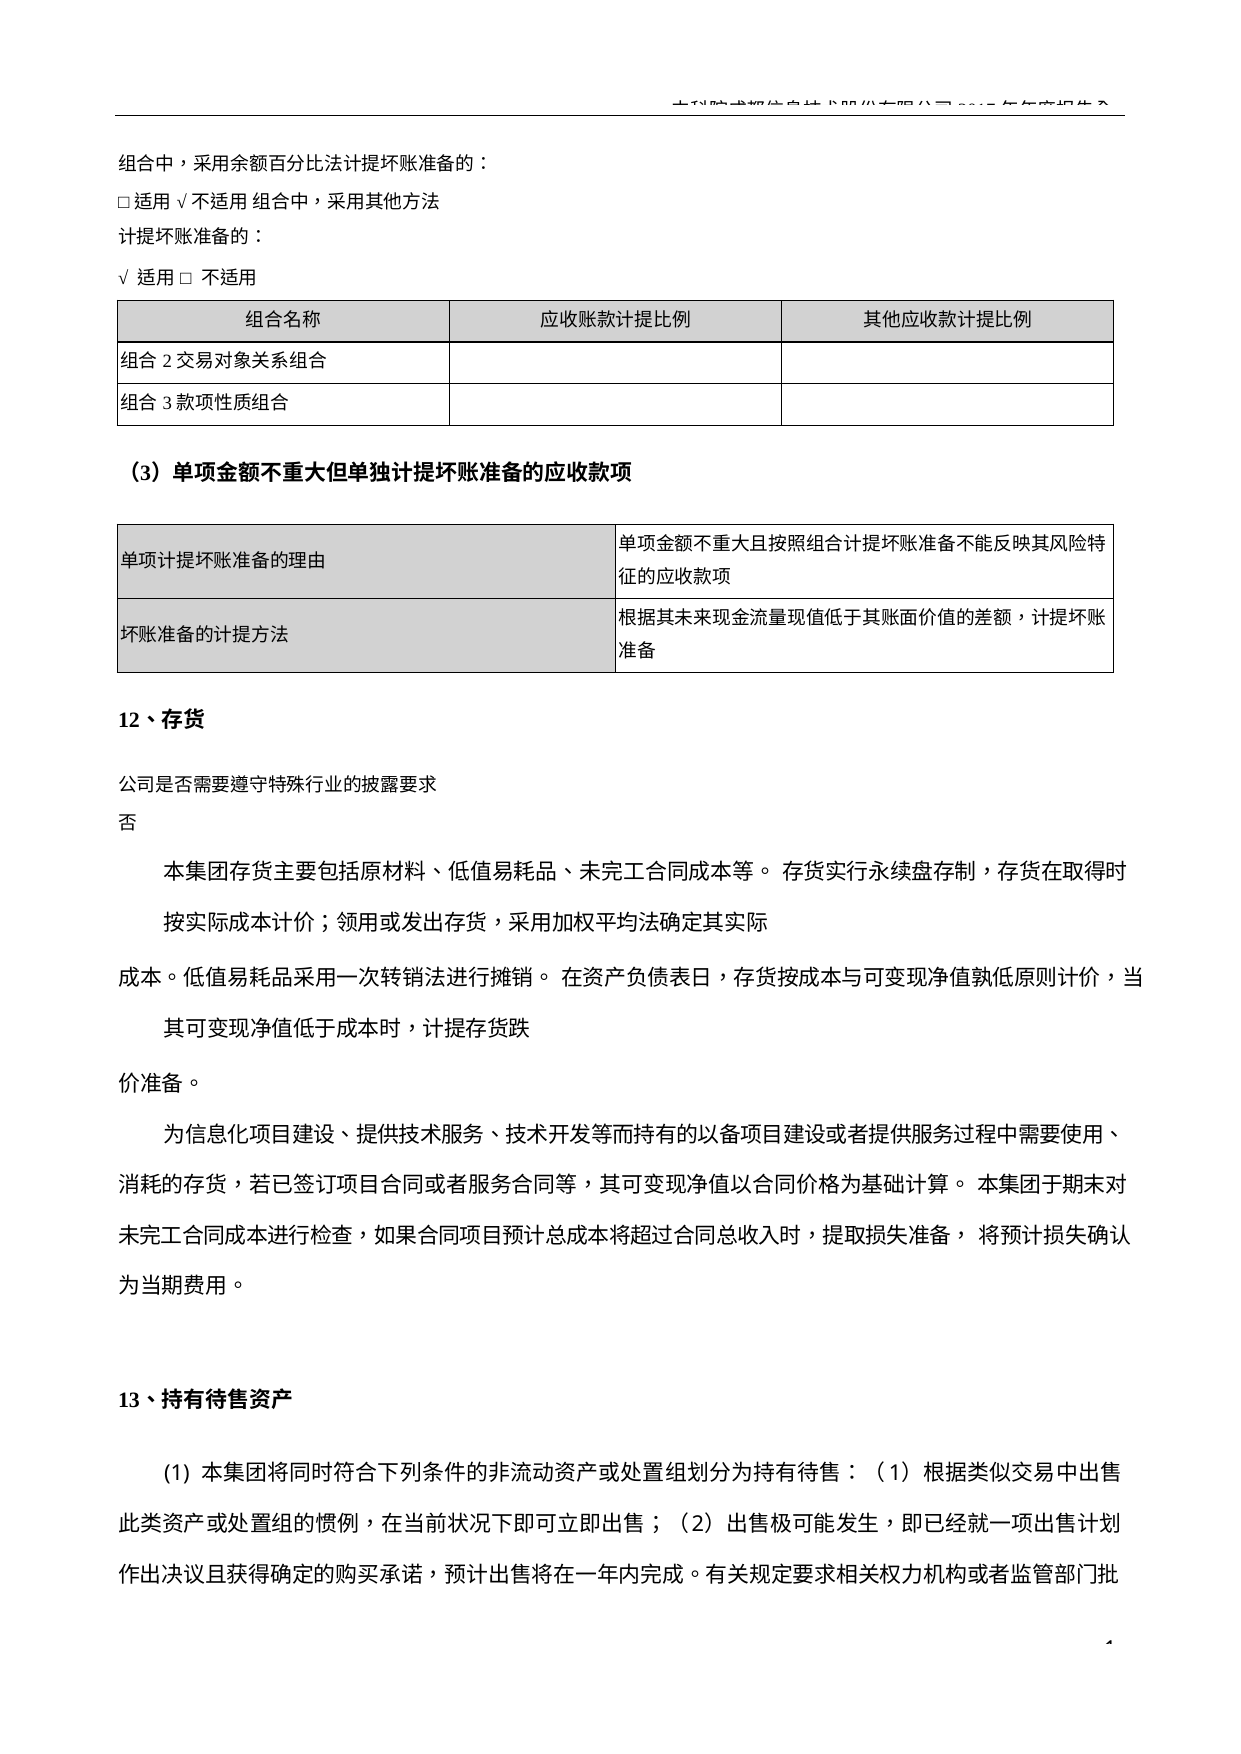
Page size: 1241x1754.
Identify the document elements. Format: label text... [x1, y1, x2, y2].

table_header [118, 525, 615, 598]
text 成本。低值易耗品采用一次转销法进行摊销。 在资产负债表日，存货按成本与可变现净值孰低原则计价，当其可变现净值低于成本时，计提存货跌 [118, 962, 1144, 1042]
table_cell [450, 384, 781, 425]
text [118, 1457, 1123, 1588]
subtitle 13、持有待售资产 [118, 1384, 1144, 1414]
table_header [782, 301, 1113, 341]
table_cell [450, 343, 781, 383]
text 公司是否需要遵守特殊行业的披露要求 否 [118, 772, 439, 835]
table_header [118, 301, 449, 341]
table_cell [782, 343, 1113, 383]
subtitle （3）单项金额不重大但单独计提坏账准备的应收款项 [118, 457, 1144, 487]
subtitle 12、存货 [118, 704, 1144, 734]
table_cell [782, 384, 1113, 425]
text 为信息化项目建设、提供技术服务、技术开发等而持有的以备项目建设或者提供服务过程中需要使用、 消耗的存货，若已签订项目合同或者服务合同等，其可变现净值以合同价格为基础计算。 本集团于期末对未完工合同成本进行检查，如果合同项目预计总成本将超过合同总收入时，提取损失准备， 将预计损失确认为当期费用。 [118, 1119, 1144, 1300]
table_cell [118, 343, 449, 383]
text □ 适用 √ 不适用 组合中，采用其他方法计提坏账准备的： [118, 188, 457, 249]
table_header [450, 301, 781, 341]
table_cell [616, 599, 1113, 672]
text 本集团存货主要包括原材料、低值易耗品、未完工合同成本等。 存货实行永续盘存制，存货在取得时按实际成本计价；领用或发出存货，采用加权平均法确定其实际 [164, 856, 1144, 936]
text √ 适用 □ 不适用 [118, 264, 1144, 289]
text 价准备。 [118, 1068, 1144, 1098]
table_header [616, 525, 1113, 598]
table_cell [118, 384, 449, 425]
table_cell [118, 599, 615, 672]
text 组合中，采用余额百分比法计提坏账准备的： [118, 150, 1144, 176]
